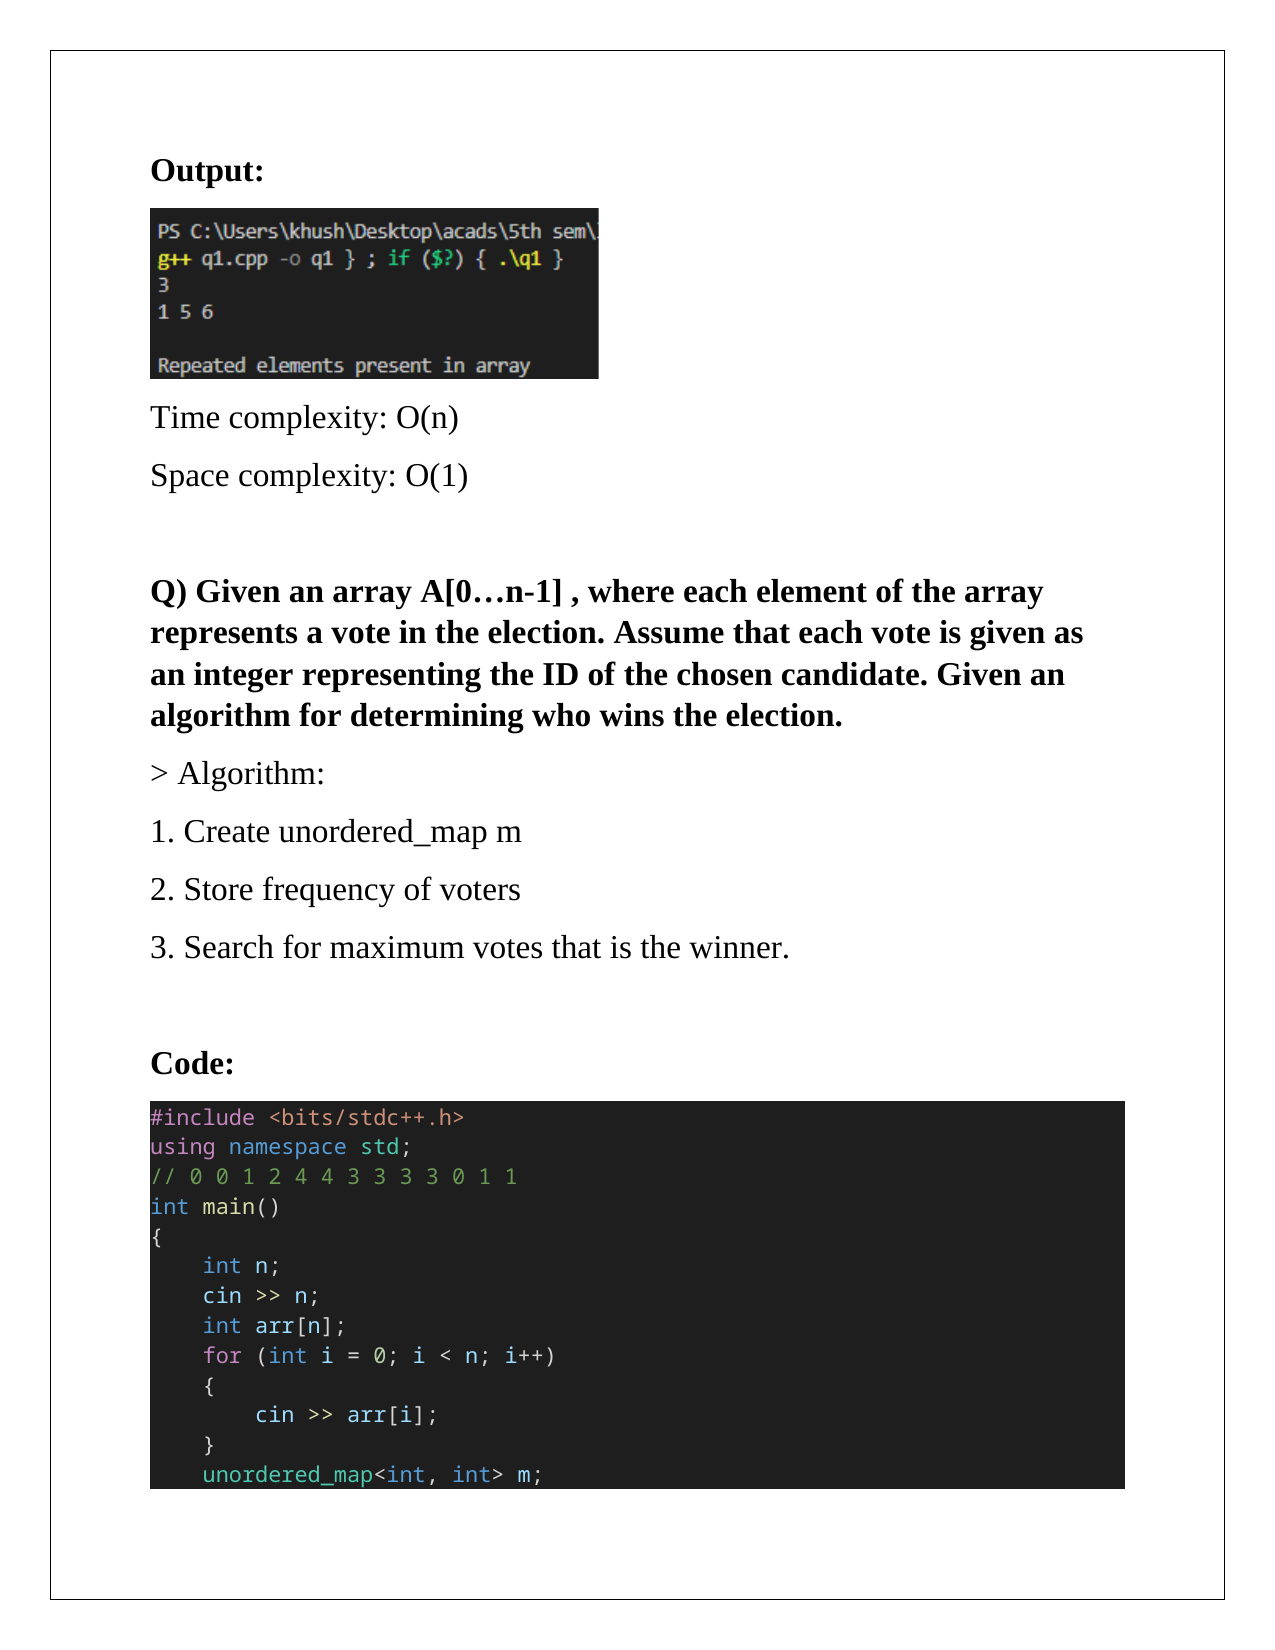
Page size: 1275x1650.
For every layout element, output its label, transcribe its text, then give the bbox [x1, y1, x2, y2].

text Space complexity: O(1) [150, 455, 1125, 493]
text cin >> n; [150, 1280, 1125, 1310]
text int n; [150, 1250, 1125, 1280]
text for (int i = 0; i < n; i++) [150, 1340, 1125, 1369]
text int arr[n]; [150, 1310, 1125, 1340]
text // 0 0 1 2 4 4 3 3 3 3 0 1 1 [150, 1161, 1125, 1191]
text Output: [150, 150, 1125, 188]
text 3. Search for maximum votes that is the winner. [150, 927, 1125, 966]
text Q) Given an array A[0…n-1] , where each element of the array represents a vote in the election. Assume that each vote is given as an integer representing the ID of the chosen candidate. Given an algorithm for determining who wins the election. [150, 571, 1125, 734]
text #include <bits/stdc++.h> [150, 1101, 1125, 1131]
picture [150, 208, 599, 379]
text 2. Store frequency of voters [150, 869, 1125, 908]
text Time complexity: O(n) [150, 397, 1125, 436]
text Code: [150, 1043, 1125, 1082]
text > Algorithm: [150, 753, 1125, 792]
text } [150, 1429, 1125, 1459]
text using namespace std; [150, 1131, 1125, 1161]
text int main() [150, 1191, 1125, 1221]
text unordered_map<int, int> m; [150, 1459, 1125, 1489]
text { [150, 1221, 1125, 1250]
text 1. Create unordered_map m [150, 811, 1125, 850]
text { [150, 1369, 1125, 1399]
text cin >> arr[i]; [150, 1399, 1125, 1429]
